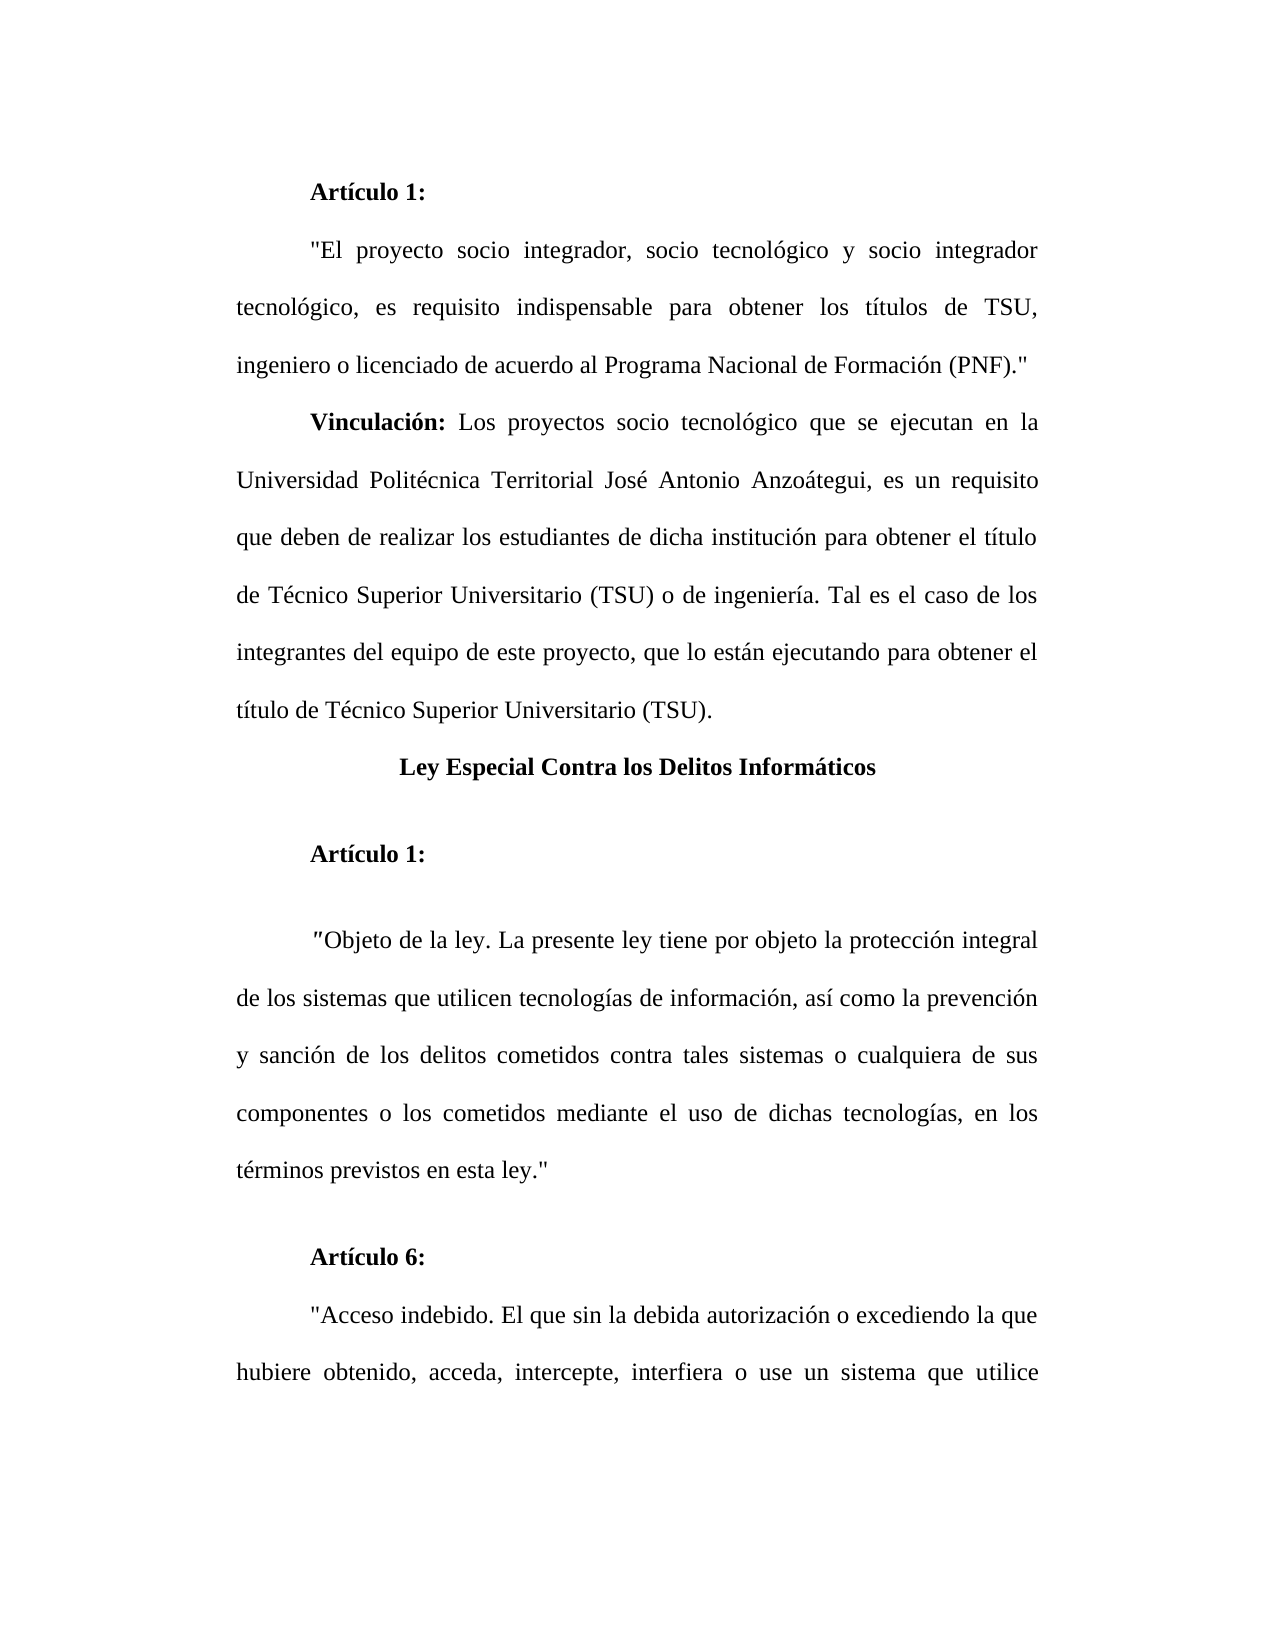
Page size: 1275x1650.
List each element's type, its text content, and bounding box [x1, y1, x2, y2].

text Artículo 1: [236, 177, 1039, 206]
text Artículo 1: [236, 839, 1039, 868]
text Artículo 6: [236, 1242, 1039, 1271]
text "El proyecto socio integrador, socio tecnológico y socio integrador tecnológico, es requisito indispensable para obtener los títulos de TSU, ingeniero o licenciado de acuerdo al Programa Nacional de Formación (PNF)." [236, 235, 1039, 378]
text Ley Especial Contra los Delitos Informáticos [236, 752, 1039, 781]
text Vinculación: Los proyectos socio tecnológico que se ejecutan en la Universidad Politécnica Territorial José Antonio Anzoátegui, es un requisito que deben de realizar los estudiantes de dicha institución para obtener el título de Técnico Superior Universitario (TSU) o de ingeniería. Tal es el caso de los integrantes del equipo de este proyecto, que lo están ejecutando para obtener el título de Técnico Superior Universitario (TSU). [236, 407, 1039, 723]
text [236, 1300, 1039, 1386]
text "Objeto de la ley. La presente ley tiene por objeto la protección integral de los sistemas que utilicen tecnologías de información, así como la prevención y sanción de los delitos cometidos contra tales sistemas o cualquiera de sus componentes o los cometidos mediante el uso de dichas tecnologías, en los términos previstos en esta ley." [236, 926, 1039, 1184]
